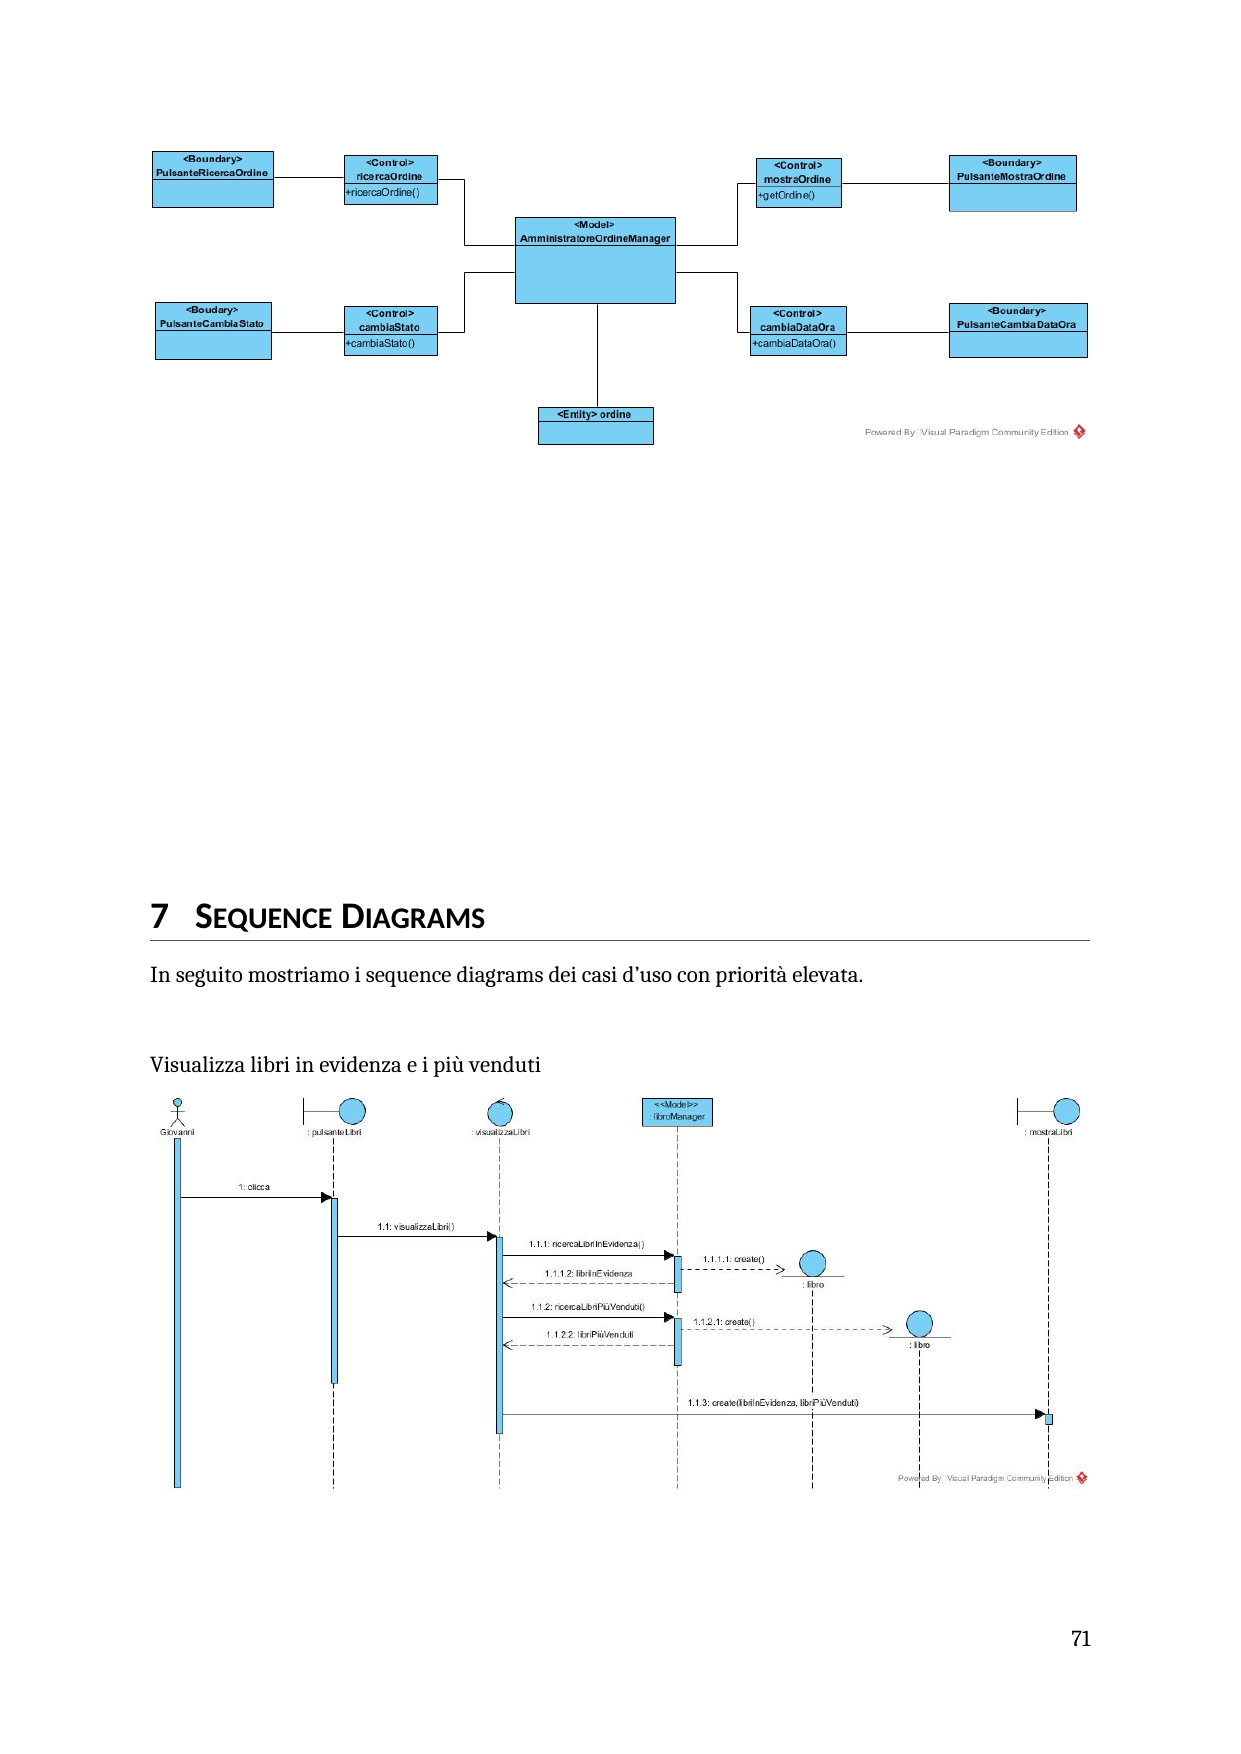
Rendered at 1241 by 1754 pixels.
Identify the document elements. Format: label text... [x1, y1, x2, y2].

picture [150, 1097, 1091, 1491]
picture [150, 150, 1089, 447]
subtitle Sequence Diagrams [150, 892, 1090, 940]
text Visualizza libri in evidenza e i più venduti [150, 1052, 1090, 1078]
text In seguito mostriamo i sequence diagrams dei casi d’uso con priorità elevata. [150, 962, 1090, 988]
